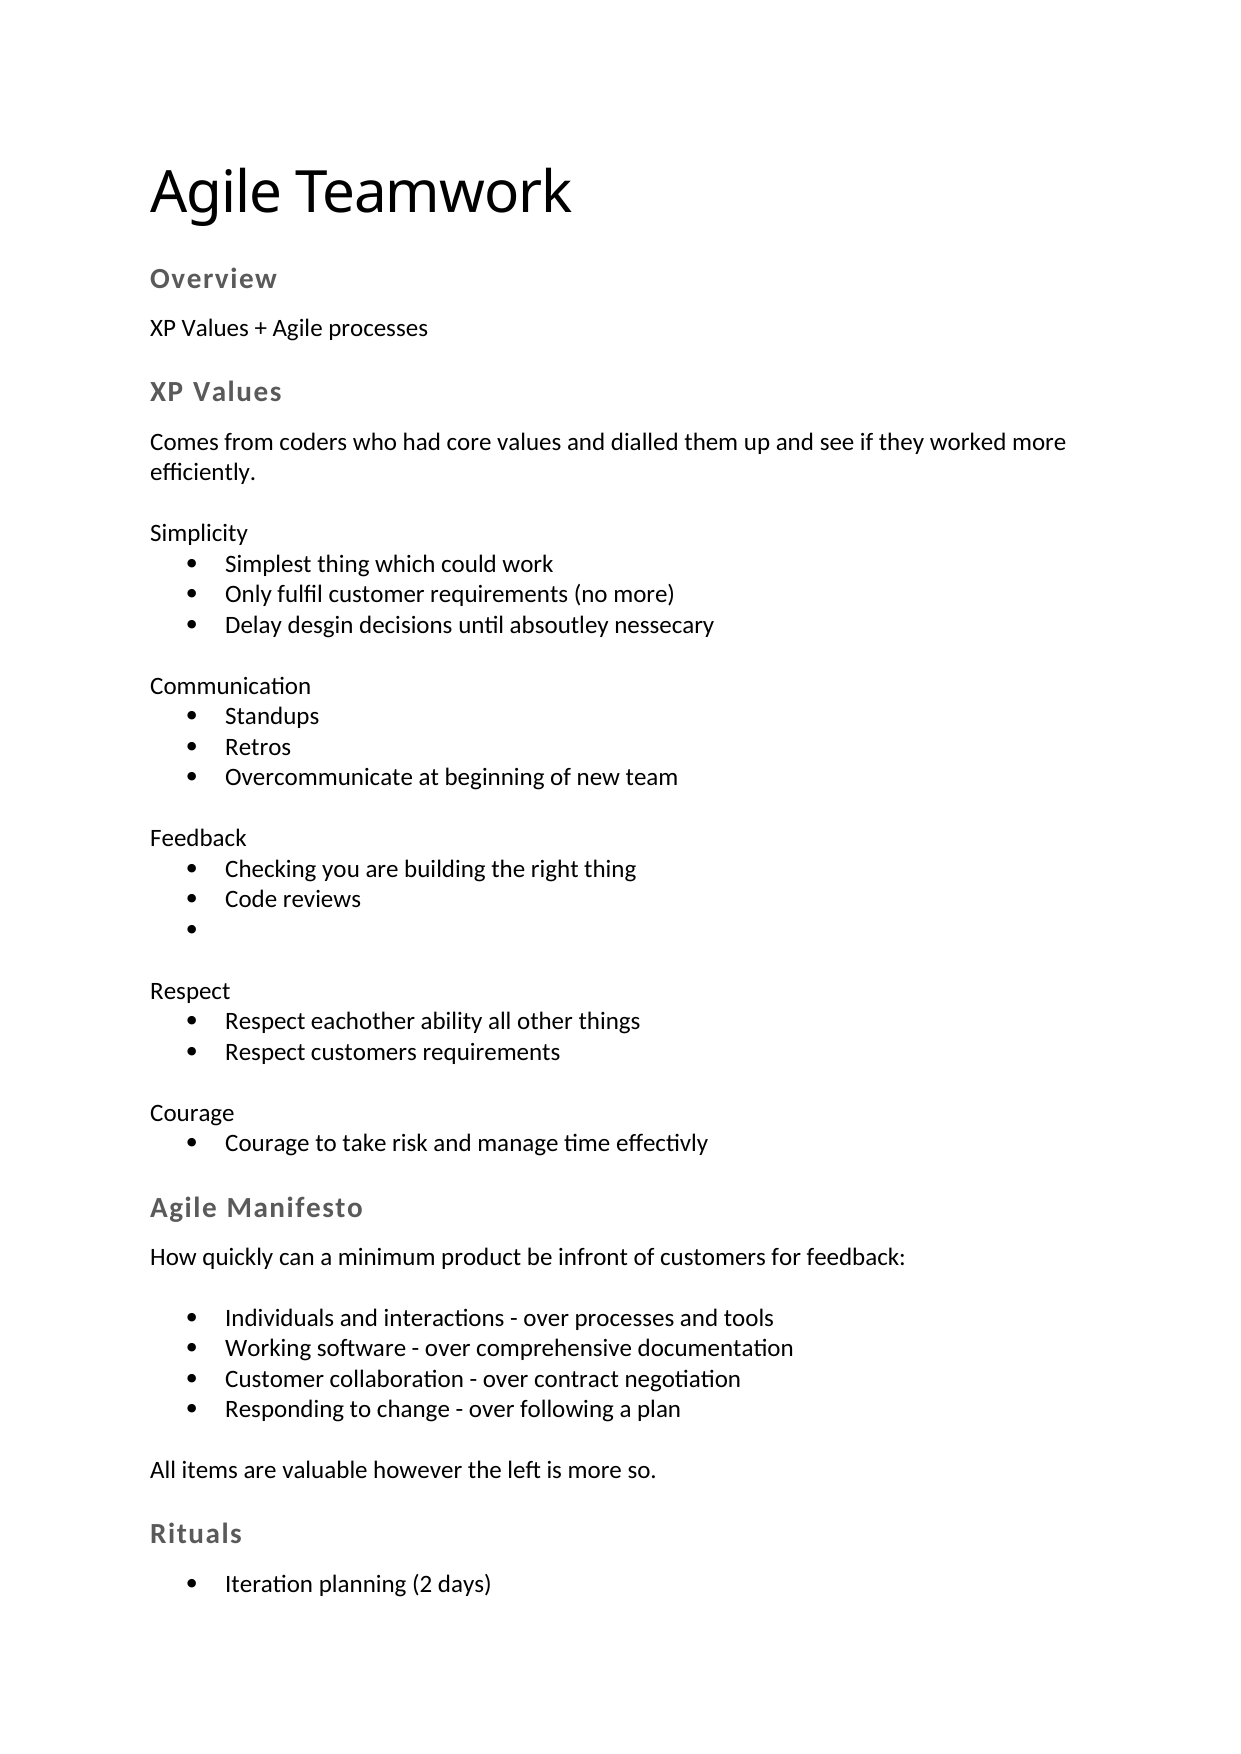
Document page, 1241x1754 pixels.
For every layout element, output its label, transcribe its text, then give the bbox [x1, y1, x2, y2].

subtitle Overview [150, 260, 1090, 296]
subtitle XP Values [150, 373, 1090, 409]
title Agile Teamwork [150, 150, 1090, 229]
list Working software - over comprehensive documentation [187, 1332, 1090, 1363]
subtitle Rituals [150, 1516, 1090, 1551]
list Overcommunicate at beginning of new team [187, 761, 1090, 792]
list Responding to change - over following a plan [187, 1393, 1090, 1424]
list Checking you are building the right thing [187, 853, 1090, 883]
list Retros [187, 731, 1090, 761]
list Respect customers requirements [187, 1036, 1090, 1067]
text Courage [150, 1097, 1090, 1128]
list Standups [187, 700, 1090, 731]
list Code reviews [187, 883, 1090, 914]
list Iteration planning (2 days) [187, 1568, 1090, 1598]
text Feedback [150, 822, 1090, 853]
text Respect [150, 975, 1090, 1006]
text All items are valuable however the left is more so. [150, 1454, 1090, 1485]
subtitle Agile Manifesto [150, 1189, 1090, 1224]
text XP Values + Agile processes [150, 312, 1090, 343]
list Customer collaboration - over contract negotiation [187, 1363, 1090, 1393]
list Only fulfil customer requirements (no more) [187, 578, 1090, 609]
text Communication [150, 670, 1090, 700]
text Comes from coders who had core values and dialled them up and see if they worked more efficiently. [150, 426, 1090, 487]
list Delay desgin decisions until absoutley nessecary [187, 609, 1090, 639]
list Individuals and interactions - over processes and tools [187, 1302, 1090, 1332]
text Simplicity [150, 517, 1090, 548]
list Courage to take risk and manage time effectivly [187, 1128, 1090, 1158]
list Respect eachother ability all other things [187, 1006, 1090, 1036]
list Simplest thing which could work [187, 548, 1090, 578]
text How quickly can a minimum product be infront of customers for feedback: [150, 1241, 1090, 1271]
